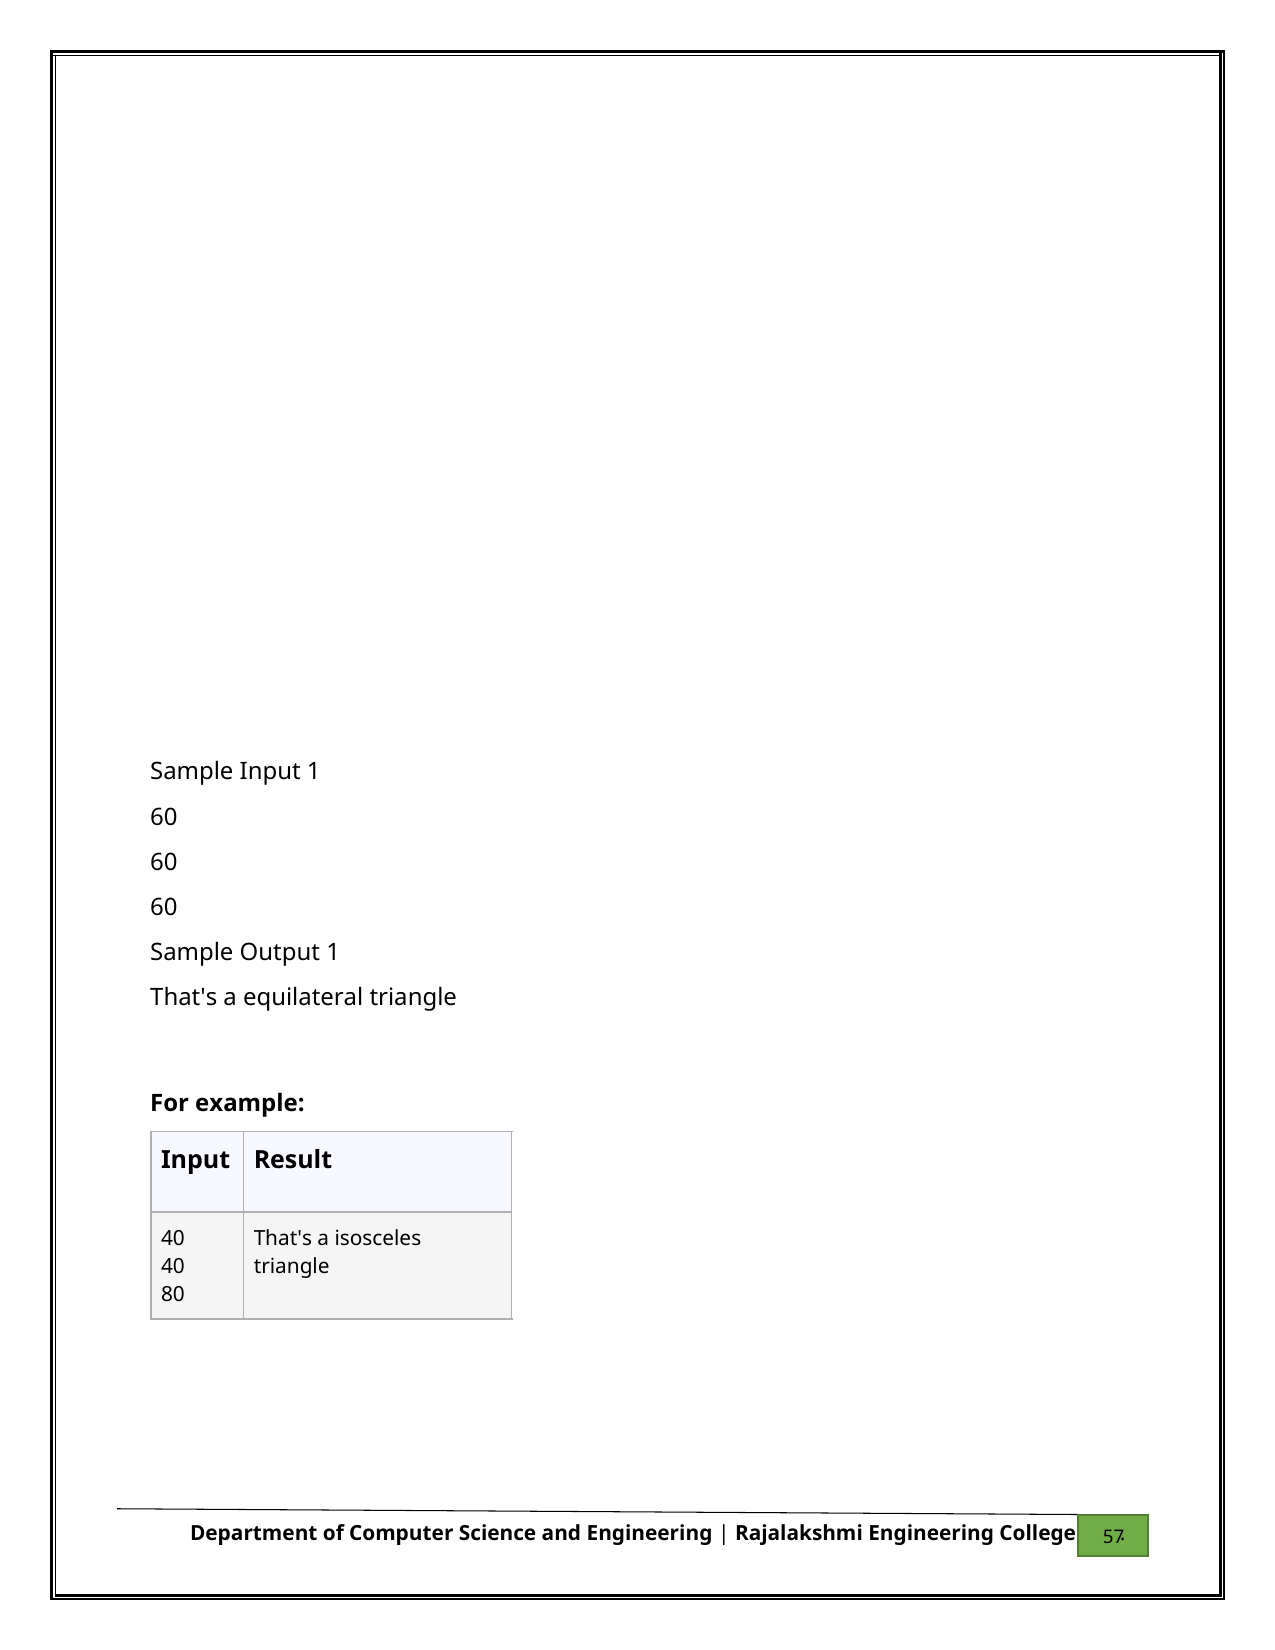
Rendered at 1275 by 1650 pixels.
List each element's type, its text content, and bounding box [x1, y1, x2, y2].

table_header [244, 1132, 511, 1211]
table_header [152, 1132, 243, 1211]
text 60 [150, 799, 1125, 832]
text 60 [150, 889, 1125, 922]
text Sample Input 1 [150, 754, 1125, 787]
text 60 [150, 844, 1125, 877]
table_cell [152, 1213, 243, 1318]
text For example: [150, 1085, 1125, 1118]
text That's a equilateral triangle [150, 980, 1125, 1012]
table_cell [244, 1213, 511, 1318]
text Sample Output 1 [150, 934, 1125, 967]
